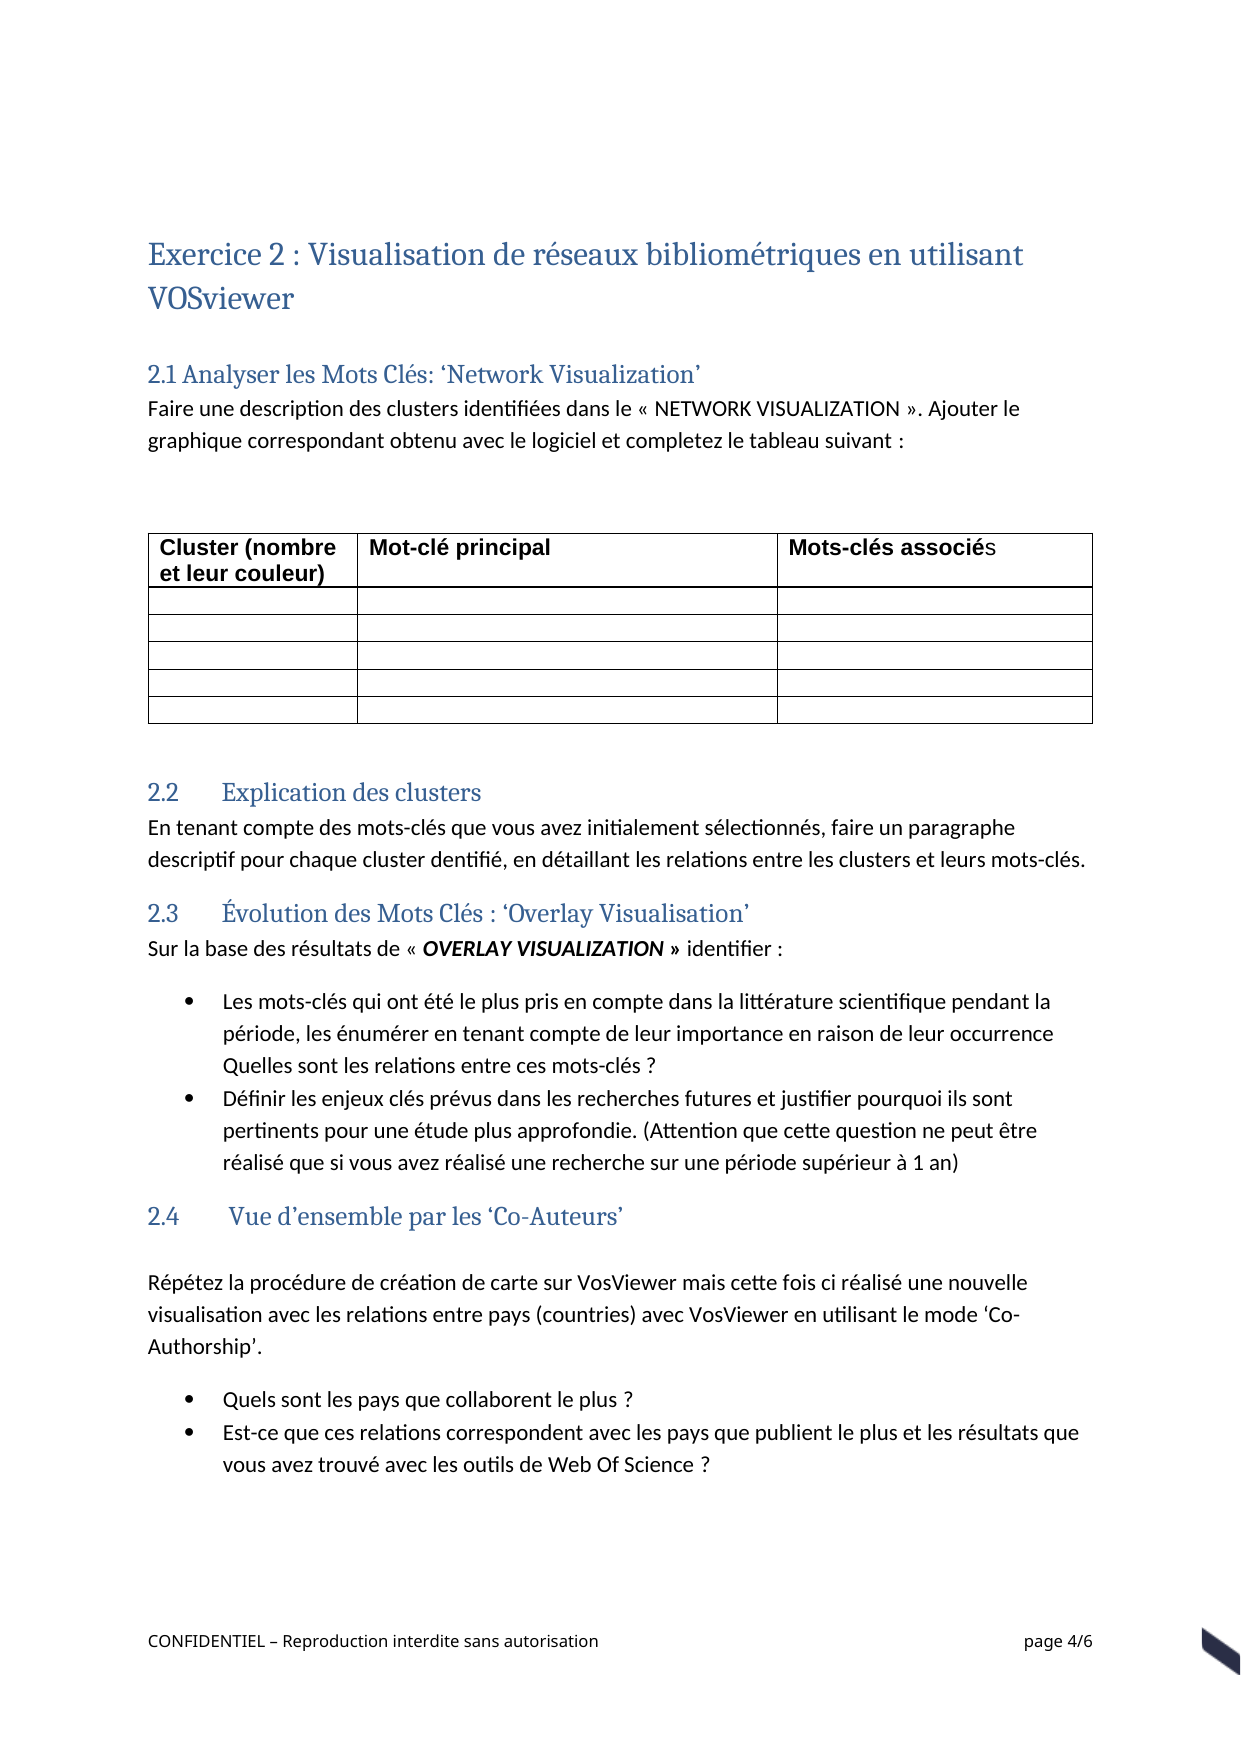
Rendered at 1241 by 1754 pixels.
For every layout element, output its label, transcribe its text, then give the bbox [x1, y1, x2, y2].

subtitle 2.3 Évolution des Mots Clés : ‘Overlay Visualisation’ [148, 898, 1093, 929]
table_cell [778, 697, 1092, 723]
table_cell [778, 670, 1092, 696]
table_cell [358, 615, 777, 641]
subtitle 2.2 Explication des clusters [148, 777, 1093, 808]
table_cell [149, 588, 357, 614]
table_cell [149, 697, 357, 723]
list Quels sont les pays que collaborent le plus ? [185, 1385, 1093, 1413]
table_cell [358, 697, 777, 723]
table_cell [358, 642, 777, 668]
table_cell [358, 588, 777, 614]
table_cell [149, 615, 357, 641]
table_cell [149, 670, 357, 696]
text Sur la base des résultats de « OVERLAY VISUALIZATION » identifier : [148, 934, 1093, 962]
text Répétez la procédure de création de carte sur VosViewer mais cette fois ci réalisé une nouvelle visualisation avec les relations entre pays (countries) avec VosViewer en utilisant le mode ‘Co-Authorship’. [148, 1268, 1093, 1360]
subtitle 2.1 Analyser les Mots Clés: ‘Network Visualization’ [148, 359, 1093, 390]
list Les mots-clés qui ont été le plus pris en compte dans la littérature scientifique pendant la période, les énumérer en tenant compte de leur importance en raison de leur occurrence Quelles sont les relations entre ces mots-clés ? [185, 987, 1093, 1079]
text Faire une description des clusters identifiées dans le « NETWORK VISUALIZATION ». Ajouter le graphique correspondant obtenu avec le logiciel et completez le tableau suivant : [148, 394, 1093, 454]
table_cell [149, 642, 357, 668]
table_header Mot-clé principal [358, 534, 777, 586]
table_cell [778, 642, 1092, 668]
table_header Cluster (nombre et leur couleur) [149, 534, 357, 586]
list Est-ce que ces relations correspondent avec les pays que publient le plus et les résultats que vous avez trouvé avec les outils de Web Of Science ? [185, 1418, 1093, 1478]
table_cell [358, 670, 777, 696]
list Définir les enjeux clés prévus dans les recherches futures et justifier pourquoi ils sont pertinents pour une étude plus approfondie. (Attention que cette question ne peut être réalisé que si vous avez réalisé une recherche sur une période supérieur à 1 an) [185, 1084, 1093, 1176]
subtitle Vue d’ensemble par les ‘Co-Auteurs’ [148, 1201, 1093, 1232]
subtitle Exercice 2 : Visualisation de réseaux bibliométriques en utilisant VOSviewer [148, 235, 1093, 317]
table_cell [778, 588, 1092, 614]
table_header Mots-clés associés [778, 534, 1092, 586]
text En tenant compte des mots-clés que vous avez initialement sélectionnés, faire un paragraphe descriptif pour chaque cluster dentifié, en détaillant les relations entre les clusters et leurs mots-clés. [148, 813, 1093, 873]
table_cell [778, 615, 1092, 641]
